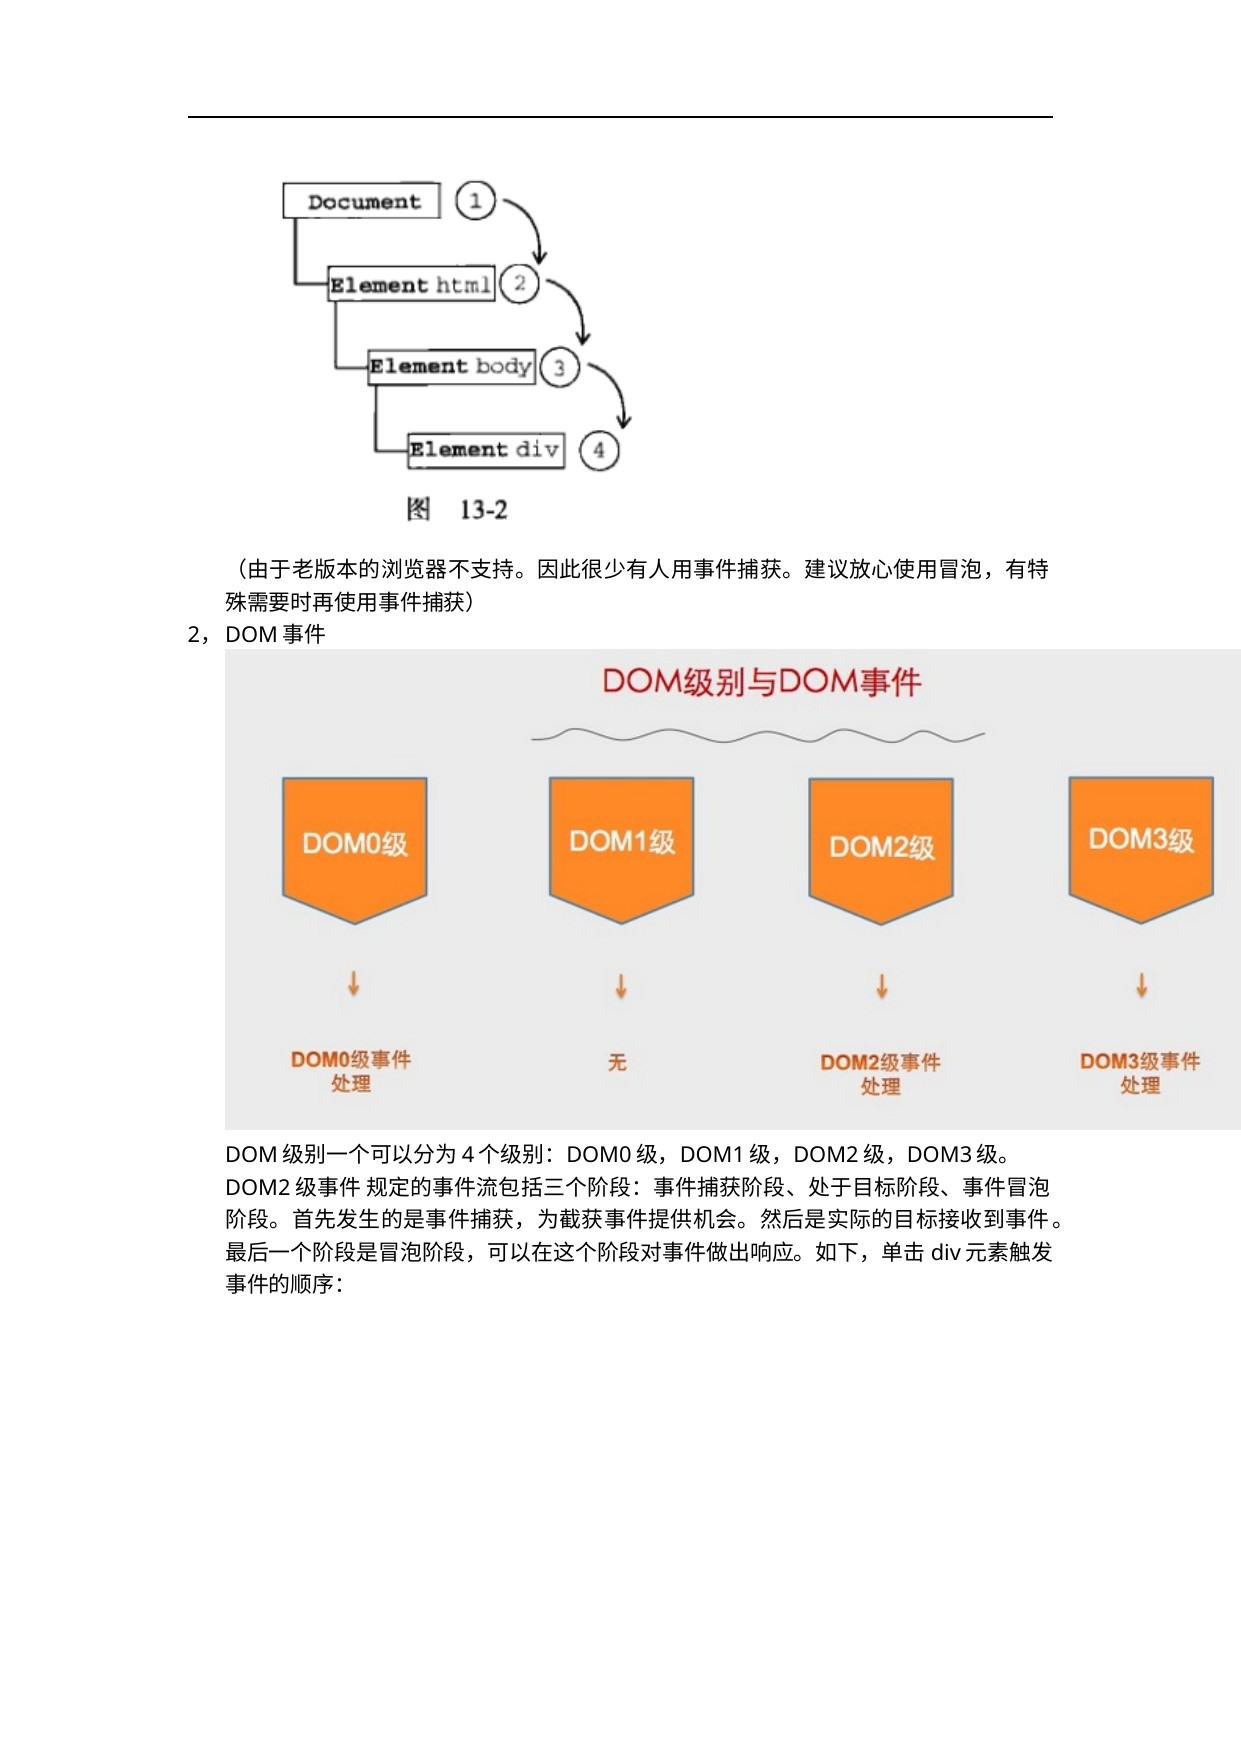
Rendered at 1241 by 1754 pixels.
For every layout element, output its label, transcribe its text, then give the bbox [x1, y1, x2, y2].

picture [225, 649, 1241, 1130]
list （由于老版本的浏览器不支持。因此很少有人用事件捕获。建议放心使用冒泡，有特殊需要时再使用事件捕获） [225, 552, 1053, 617]
list DOM级别一个可以分为4个级别：DOM0级，DOM1级，DOM2级，DOM3级。 [225, 1137, 1053, 1169]
list DOM2级事件 规定的事件流包括三个阶段：事件捕获阶段、处于目标阶段、事件冒泡阶段。首先发生的是事件捕获，为截获事件提供机会。然后是实际的目标接收到事件。最后一个阶段是冒泡阶段，可以在这个阶段对事件做出响应。如下，单击div元素触发事件的顺序： [225, 1169, 1053, 1299]
list DOM事件 [187, 617, 1053, 649]
picture [225, 162, 700, 545]
